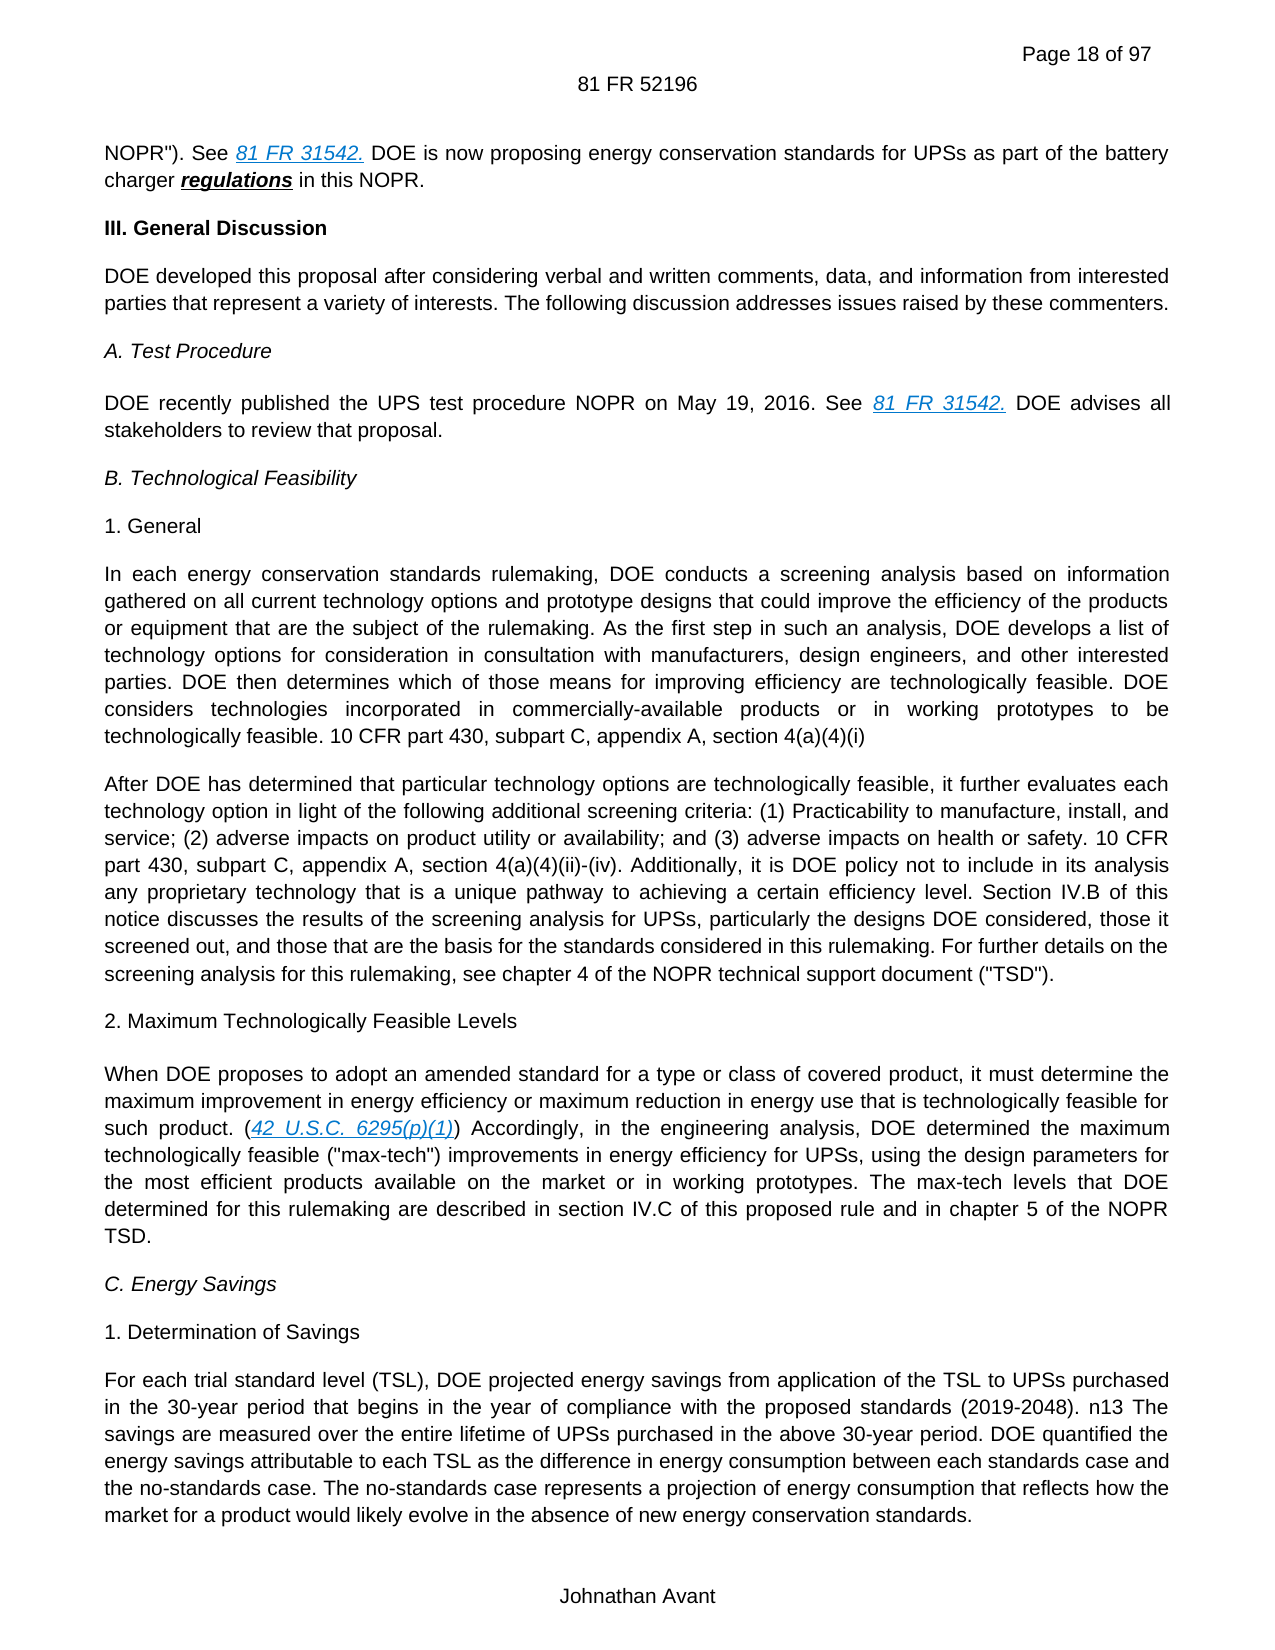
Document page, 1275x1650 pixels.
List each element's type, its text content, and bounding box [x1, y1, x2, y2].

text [104, 137, 1171, 192]
text DOE developed this proposal after considering verbal and written comments, data, and information from interested parties that represent a variety of interests. The following discussion addresses issues raised by these commenters. [104, 260, 1171, 314]
text III. General Discussion [104, 212, 1171, 239]
text DOE recently published the UPS test procedure NOPR on May 19, 2016. See 81 FR 31542. DOE advises all stakeholders to review that proposal. [104, 387, 1171, 442]
text A. Test Procedure [104, 335, 1171, 362]
text In each energy conservation standards rulemaking, DOE conducts a screening analysis based on information gathered on all current technology options and prototype designs that could improve the efficiency of the products or equipment that are the subject of the rulemaking. As the first step in such an analysis, DOE develops a list of technology options for consideration in consultation with manufacturers, design engineers, and other interested parties. DOE then determines which of those means for improving efficiency are technologically feasible. DOE considers technologies incorporated in commercially-available products or in working prototypes to be technologically feasible. 10 CFR part 430, subpart C, appendix A, section 4(a)(4)(i) [104, 558, 1171, 748]
text 2. Maximum Technologically Feasible Levels [104, 1006, 1171, 1033]
text When DOE proposes to adopt an amended standard for a type or class of covered product, it must determine the maximum improvement in energy efficiency or maximum reduction in energy use that is technologically feasible for such product. (42 U.S.C. 6295(p)(1)) Accordingly, in the engineering analysis, DOE determined the maximum technologically feasible ("max-tech") improvements in energy efficiency for UPSs, using the design parameters for the most efficient products available on the market or in working prototypes. The max-tech levels that DOE determined for this rulemaking are described in section IV.C of this proposed rule and in chapter 5 of the NOPR TSD. [104, 1058, 1171, 1248]
text After DOE has determined that particular technology options are technologically feasible, it further evaluates each technology option in light of the following additional screening criteria: (1) Practicability to manufacture, install, and service; (2) adverse impacts on product utility or availability; and (3) adverse impacts on health or safety. 10 CFR part 430, subpart C, appendix A, section 4(a)(4)(ii)-(iv). Additionally, it is DOE policy not to include in its analysis any proprietary technology that is a unique pathway to achieving a certain efficiency level. Section IV.B of this notice discusses the results of the screening analysis for UPSs, particularly the designs DOE considered, those it screened out, and those that are the basis for the standards considered in this rulemaking. For further details on the screening analysis for this rulemaking, see chapter 4 of the NOPR technical support document ("TSD"). [104, 769, 1171, 985]
text B. Technological Feasibility [104, 462, 1171, 489]
text For each trial standard level (TSL), DOE projected energy savings from application of the TSL to UPSs purchased in the 30-year period that begins in the year of compliance with the proposed standards (2019-2048). n13 The savings are measured over the entire lifetime of UPSs purchased in the above 30-year period. DOE quantified the energy savings attributable to each TSL as the difference in energy consumption between each standards case and the no-standards case. The no-standards case represents a projection of energy consumption that reflects how the market for a product would likely evolve in the absence of new energy conservation standards. [104, 1364, 1171, 1527]
text C. Energy Savings [104, 1269, 1171, 1296]
text 1. General [104, 510, 1171, 537]
text 1. Determination of Savings [104, 1317, 1171, 1344]
